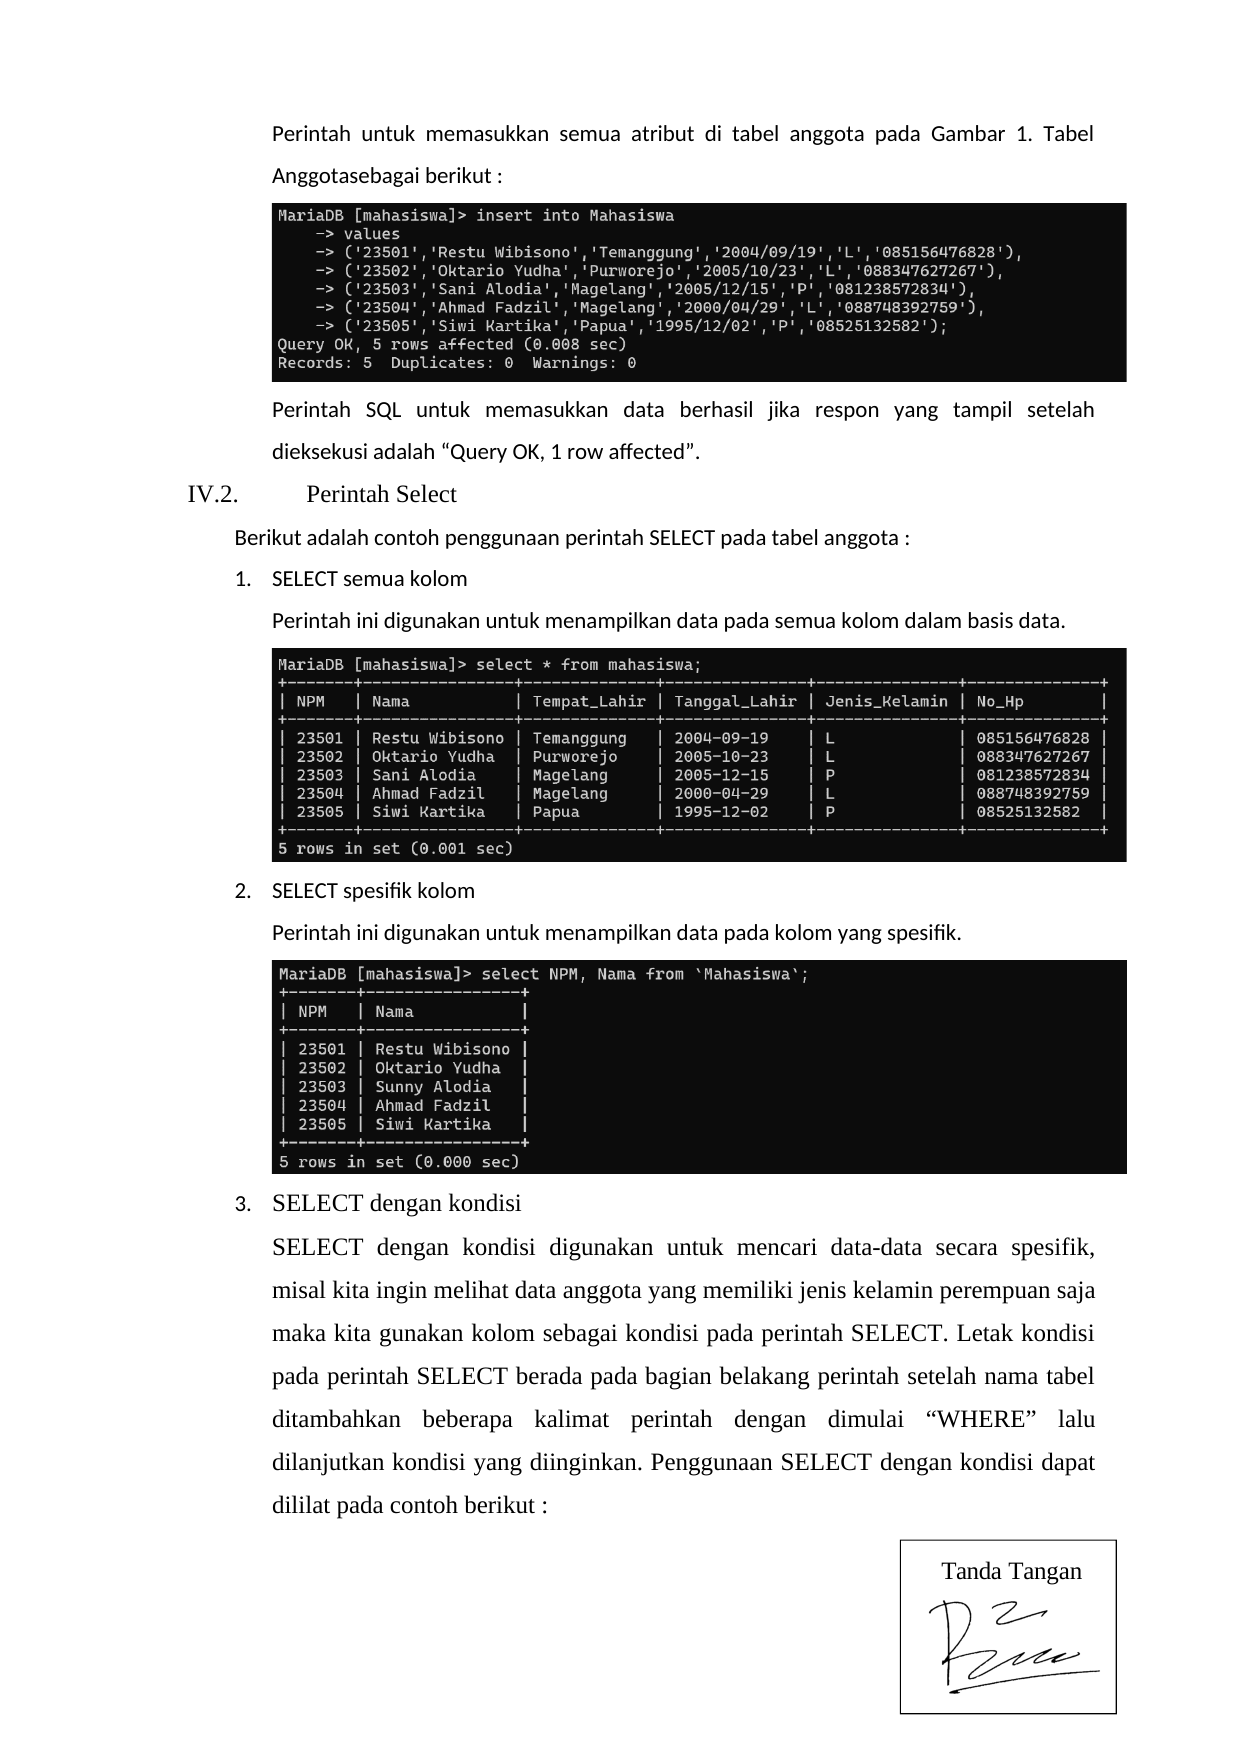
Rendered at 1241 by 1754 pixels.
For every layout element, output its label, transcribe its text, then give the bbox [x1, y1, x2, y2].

list SELECT dengan kondisi [234, 1188, 1096, 1217]
picture [271, 648, 1127, 862]
list Perintah untuk memasukkan semua atribut di tabel anggota pada Gambar 1. Tabel Anggotasebagai berikut : [272, 119, 1096, 189]
picture [271, 203, 1127, 382]
list Perintah Select [187, 479, 1096, 508]
list SELECT dengan kondisi digunakan untuk mencari data-data secara spesifik, misal kita ingin melihat data anggota yang memiliki jenis kelamin perempuan saja maka kita gunakan kolom sebagai kondisi pada perintah SELECT. Letak kondisi pada perintah SELECT berada pada bagian belakang perintah setelah nama tabel ditambahkan beberapa kalimat perintah dengan dimulai “WHERE” lalu dilanjutkan kondisi yang diinginkan. Penggunaan SELECT dengan kondisi dapat dililat pada contoh berikut : [272, 1232, 1096, 1519]
list SELECT spesifik kolom [234, 876, 1096, 904]
list Perintah SQL untuk memasukkan data berhasil jika respon yang tampil setelah dieksekusi adalah “Query OK, 1 row affected”. [272, 396, 1096, 466]
list SELECT semua kolom [234, 564, 1096, 593]
list Perintah ini digunakan untuk menampilkan data pada kolom yang spesifik. [272, 918, 1096, 946]
picture [271, 960, 1127, 1174]
list Berikut adalah contoh penggunaan perintah SELECT pada tabel anggota : [234, 523, 1096, 551]
list Perintah ini digunakan untuk menampilkan data pada semua kolom dalam basis data. [272, 607, 1096, 634]
